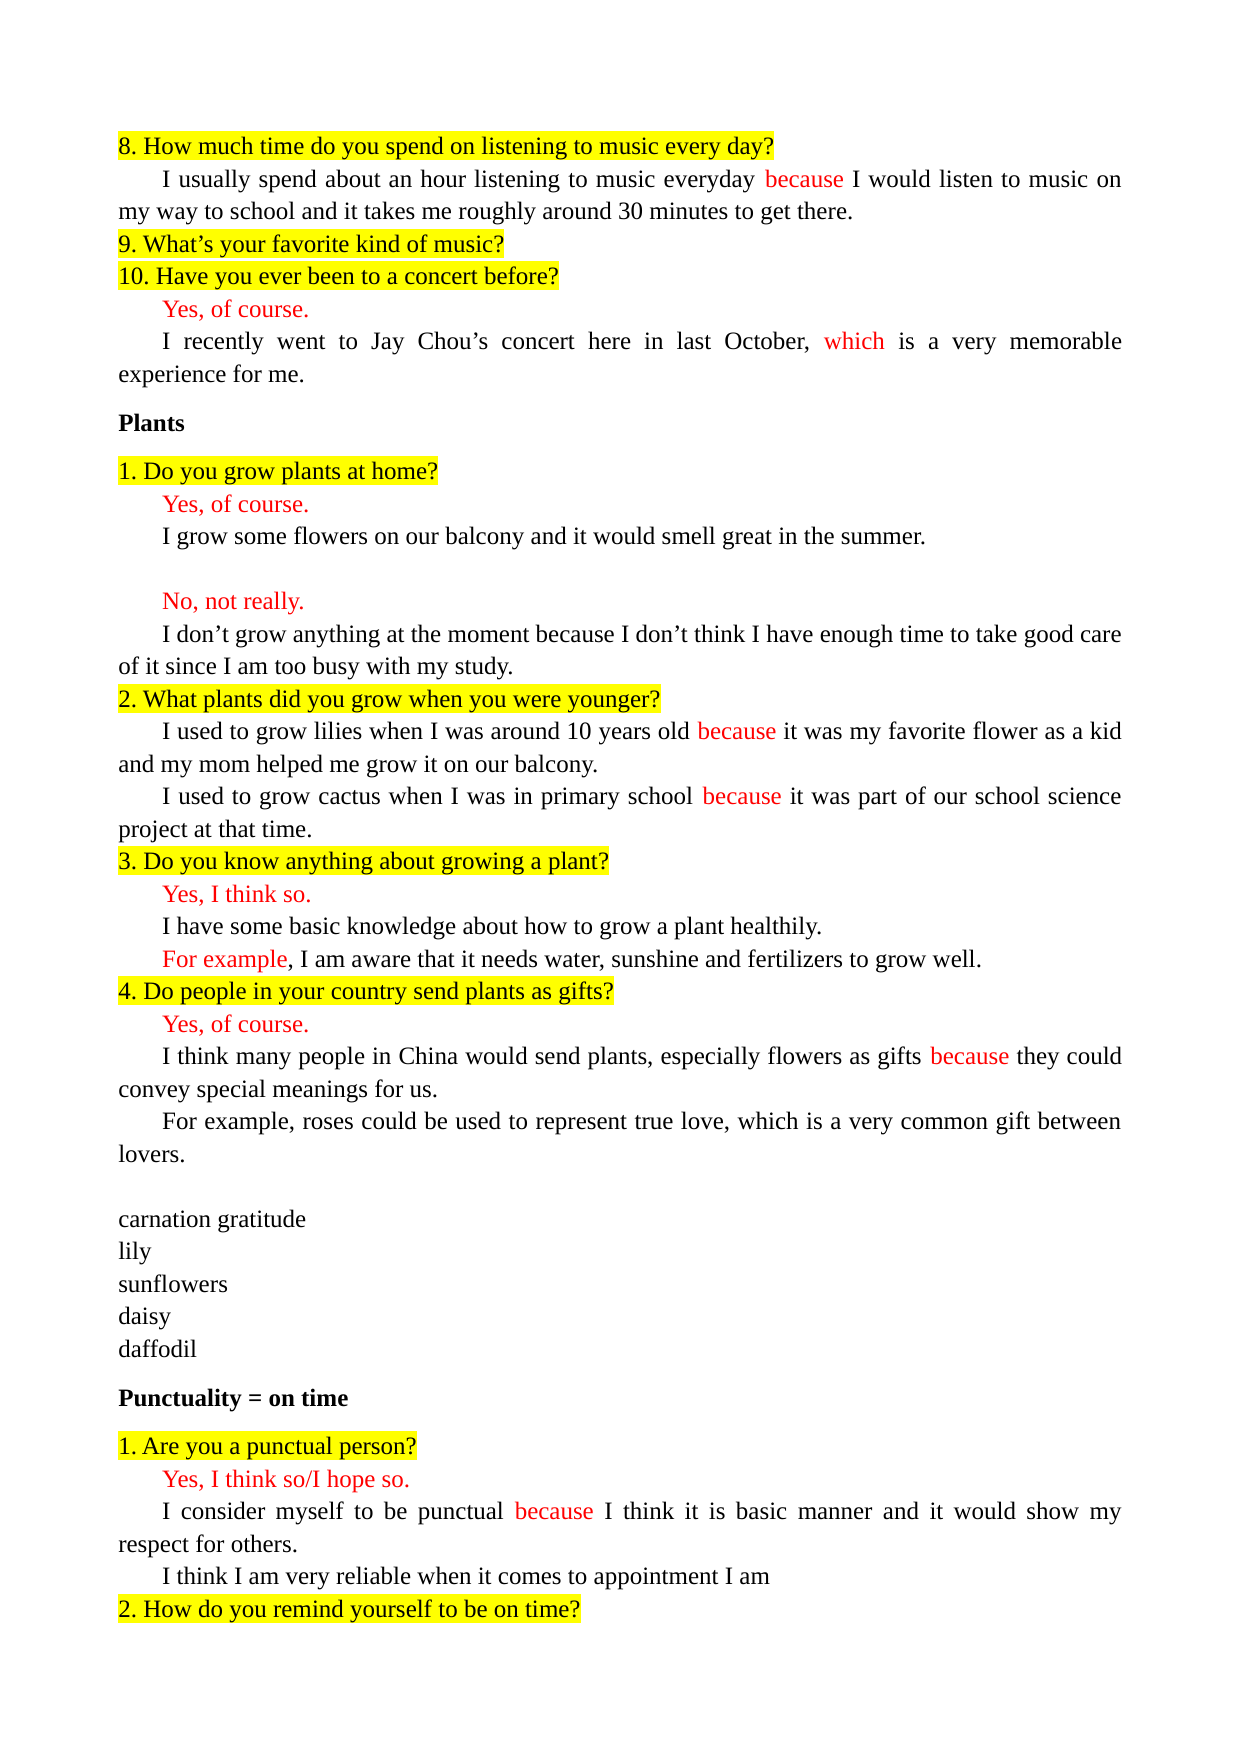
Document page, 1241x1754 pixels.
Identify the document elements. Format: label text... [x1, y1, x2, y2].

text 2. How do you remind yourself to be on time? [118, 1592, 1122, 1624]
text Yes, of course. [118, 1007, 1122, 1039]
text daffodil [118, 1332, 1122, 1364]
text daisy [118, 1299, 1122, 1332]
text I usually spend about an hour listening to music everyday because I would listen to music on my way to school and it takes me roughly around 30 minutes to get there. [118, 162, 1122, 227]
text 1. Do you grow plants at home? [118, 454, 1122, 487]
text Yes, I think so/I hope so. [118, 1462, 1122, 1494]
text 3. Do you know anything about growing a plant? [118, 844, 1122, 877]
text For example, I am aware that it needs water, sunshine and fertilizers to grow well. [118, 942, 1122, 974]
text 1. Are you a punctual person? [118, 1429, 1122, 1462]
text sunflowers [118, 1267, 1122, 1299]
text Yes, I think so. [118, 877, 1122, 909]
text No, not really. [118, 584, 1122, 617]
text I used to grow cactus when I was in primary school because it was part of our school science project at that time. [118, 779, 1122, 844]
text 8. How much time do you spend on listening to music every day? [118, 129, 1122, 162]
text I grow some flowers on our balcony and it would smell great in the summer. [118, 519, 1122, 552]
text 9. What’s your favorite kind of music? [118, 227, 1122, 259]
text lily [118, 1234, 1122, 1267]
text I don’t grow anything at the moment because I don’t think I have enough time to take good care of it since I am too busy with my study. [118, 617, 1122, 682]
text carnation gratitude [118, 1202, 1122, 1234]
subtitle Plants [118, 406, 1122, 438]
text 10. Have you ever been to a concert before? [118, 259, 1122, 292]
subtitle Punctuality = on time [118, 1381, 1122, 1413]
text Yes, of course. [118, 487, 1122, 519]
text 2. What plants did you grow when you were younger? [118, 682, 1122, 714]
text 4. Do people in your country send plants as gifts? [118, 974, 1122, 1007]
text I have some basic knowledge about how to grow a plant healthily. [118, 909, 1122, 942]
text Yes, of course. [118, 292, 1122, 324]
text I think I am very reliable when it comes to appointment I am [118, 1559, 1122, 1592]
text I recently went to Jay Chou’s concert here in last October, which is a very memorable experience for me. [118, 324, 1122, 389]
text I think many people in China would send plants, especially flowers as gifts because they could convey special meanings for us. [118, 1039, 1122, 1104]
text I consider myself to be punctual because I think it is basic manner and it would show my respect for others. [118, 1494, 1122, 1559]
text For example, roses could be used to represent true love, which is a very common gift between lovers. [118, 1104, 1122, 1169]
text I used to grow lilies when I was around 10 years old because it was my favorite flower as a kid and my mom helped me grow it on our balcony. [118, 714, 1122, 779]
